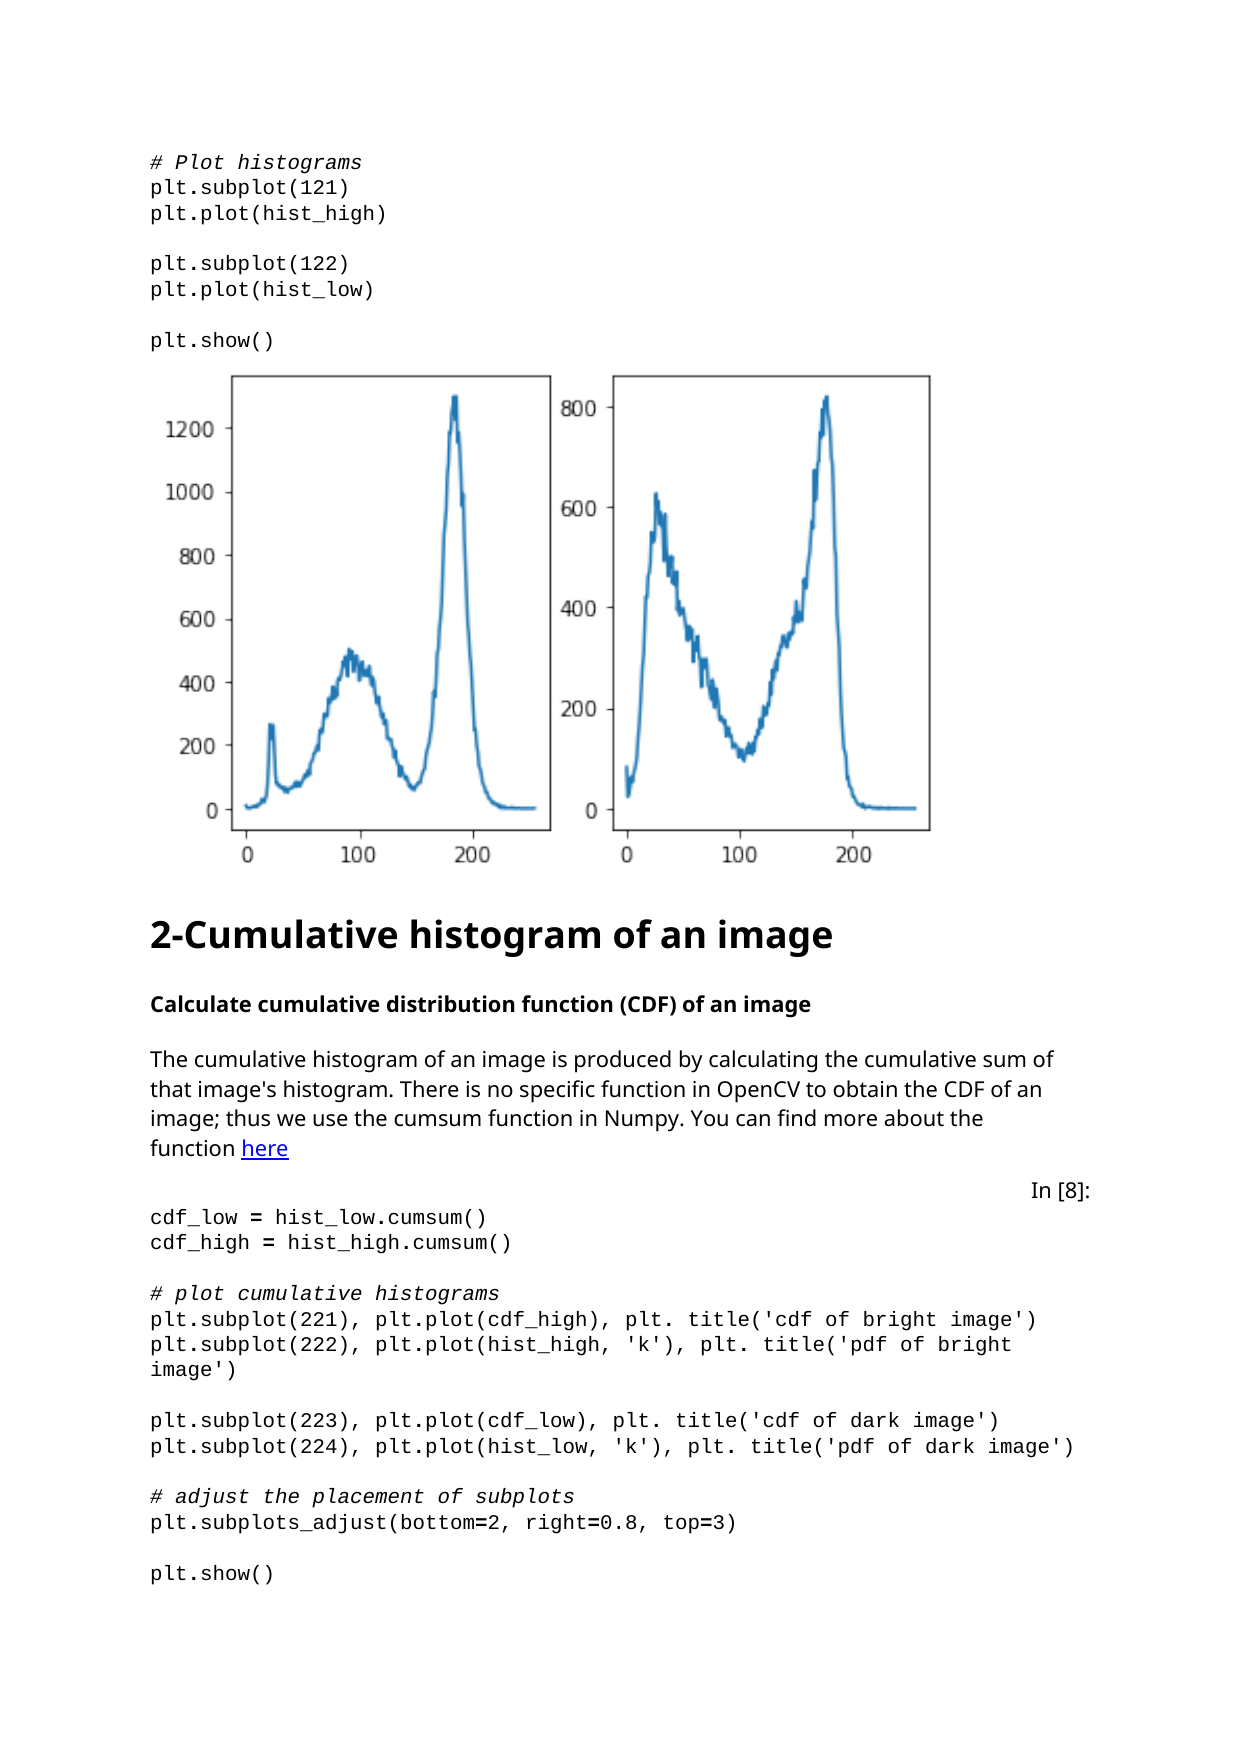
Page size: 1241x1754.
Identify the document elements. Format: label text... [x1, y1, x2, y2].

text In [8]: [150, 1175, 1090, 1205]
text cdf_high = hist_high.cumsum() [150, 1231, 1090, 1256]
text plt.plot(hist_high) [150, 201, 1090, 226]
text cdf_low = hist_low.cumsum() [150, 1205, 1090, 1231]
text plt.plot(hist_low) [150, 277, 1090, 302]
text plt.subplot(122) [150, 252, 1090, 277]
text plt.subplot(121) [150, 175, 1090, 201]
text Calculate cumulative distribution function (CDF) of an image [150, 989, 1090, 1019]
text 2-Cumulative histogram of an image [150, 909, 1090, 960]
text # Plot histograms [150, 150, 1090, 175]
text plt.subplot(224), plt.plot(hist_low, 'k'), plt. title('pdf of dark image') [150, 1434, 1090, 1459]
text plt.subplot(223), plt.plot(cdf_low), plt. title('cdf of dark image') [150, 1408, 1090, 1434]
text plt.show() [150, 1561, 1090, 1586]
text plt.subplot(221), plt.plot(cdf_high), plt. title('cdf of bright image') [150, 1307, 1090, 1332]
text The cumulative histogram of an image is produced by calculating the cumulative sum of that image's histogram. There is no specific function in OpenCV to obtain the CDF of an image; thus we use the cumsum function in Numpy. You can find more about the function here [150, 1044, 1090, 1163]
text plt.subplot(222), plt.plot(hist_high, 'k'), plt. title('pdf of bright image') [150, 1332, 1090, 1383]
text plt.show() [150, 328, 1090, 353]
picture [150, 363, 944, 880]
text # plot cumulative histograms [150, 1281, 1090, 1307]
text plt.subplots_adjust(bottom=2, right=0.8, top=3) [150, 1510, 1090, 1536]
text # adjust the placement of subplots [150, 1485, 1090, 1510]
